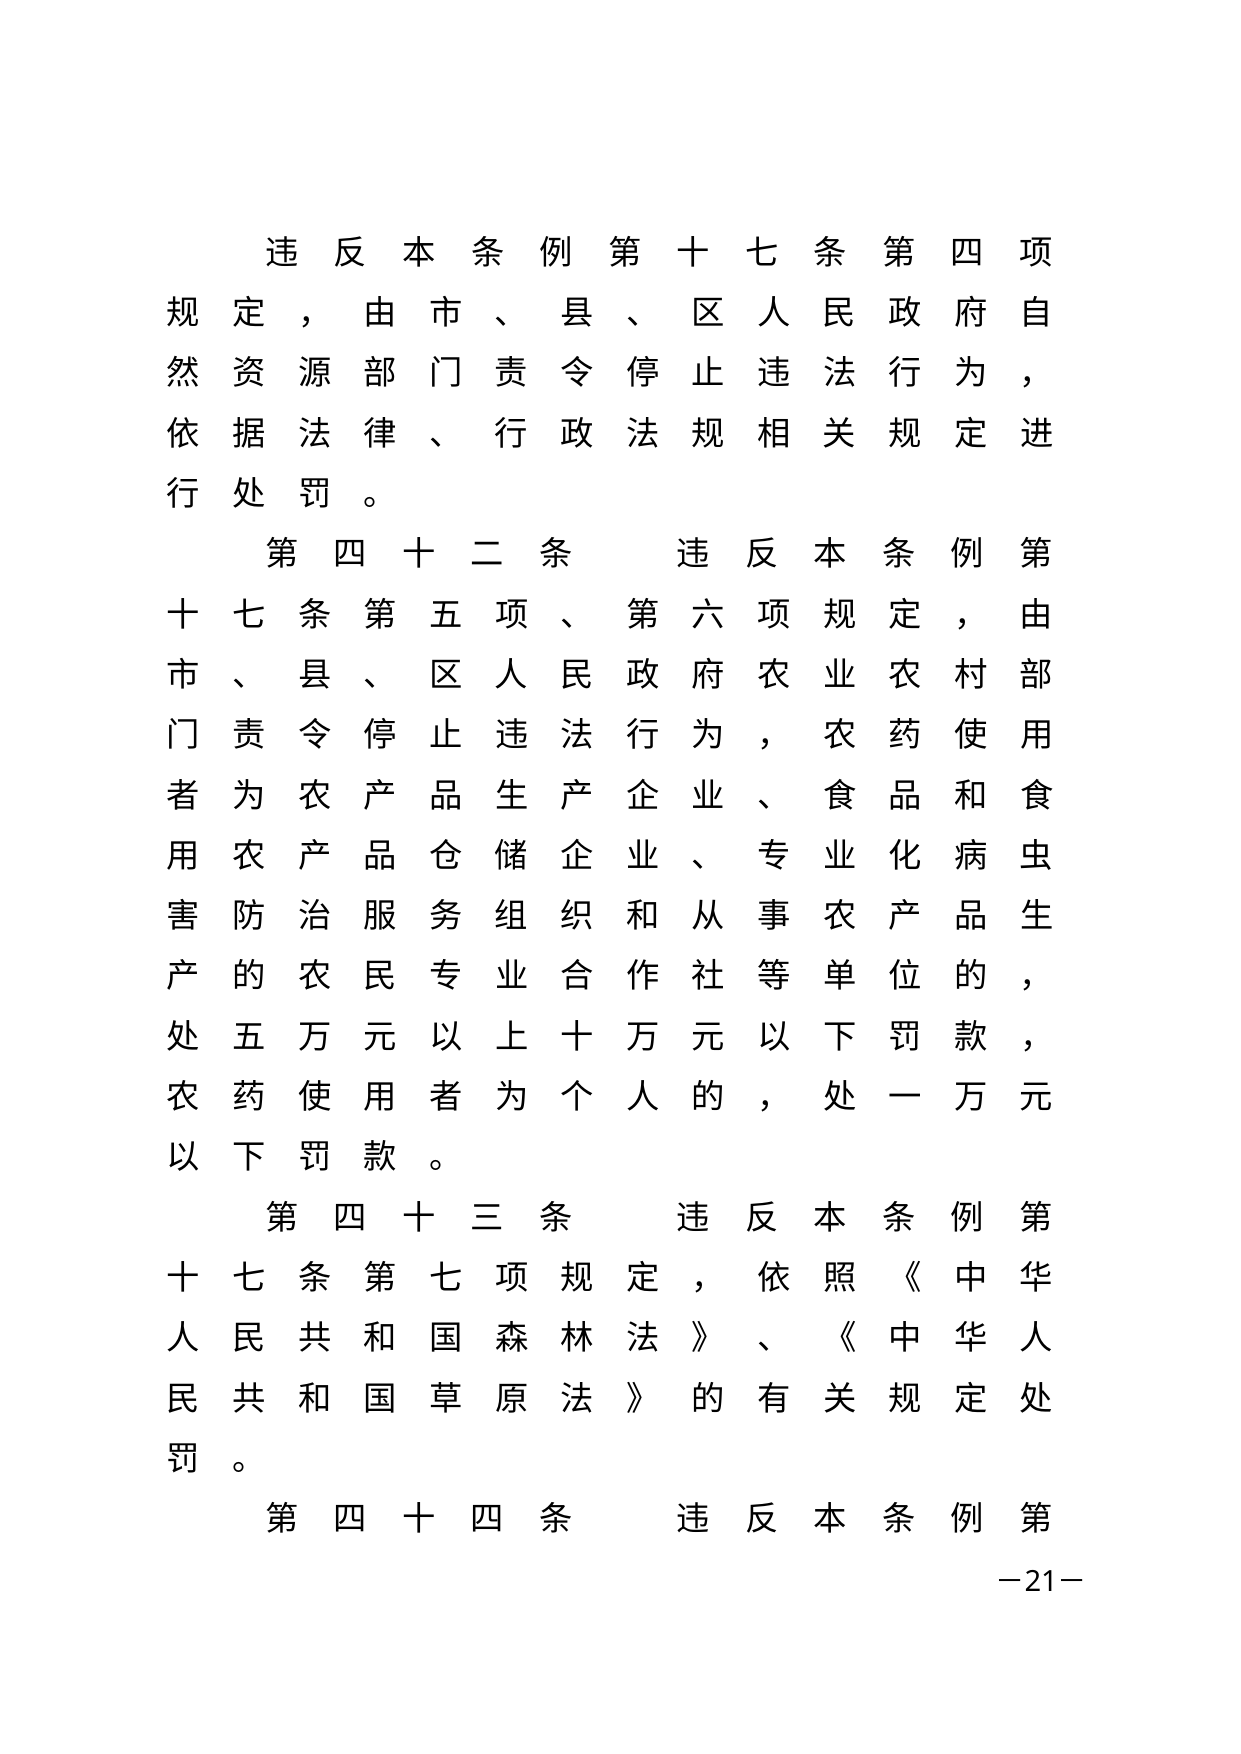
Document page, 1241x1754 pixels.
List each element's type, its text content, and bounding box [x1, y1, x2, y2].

text 第四十四条 违反本条例第十七条第八项规定，由渔政渔港监督管理机构没收渔获物和违法所得；处五万元以下罚款；情节严重的，没收渔具，吊销捕捞许可证；情节特别严重的，可以没收渔船。 [167, 1486, 1085, 1546]
text 第四十三条 违反本条例第十七条第七项规定，依照《中华人民共和国森林法》、《中华人民共和国草原法》的有关规定处罚。 [167, 1184, 1085, 1486]
text 违反本条例第十七条第四项规定，由市、县、区人民政府自然资源部门责令停止违法行为，依据法律、行政法规相关规定进行处罚。 [167, 219, 1085, 521]
text 第四十二条 违反本条例第十七条第五项、第六项规定，由市、县、区人民政府农业农村部门责令停止违法行为，农药使用者为农产品生产企业、食品和食用农产品仓储企业、专业化病虫害防治服务组织和从事农产品生产的农民专业合作社等单位的，处五万元以上十万元以下罚款，农药使用者为个人的，处一万元以下罚款。 [167, 521, 1085, 1184]
